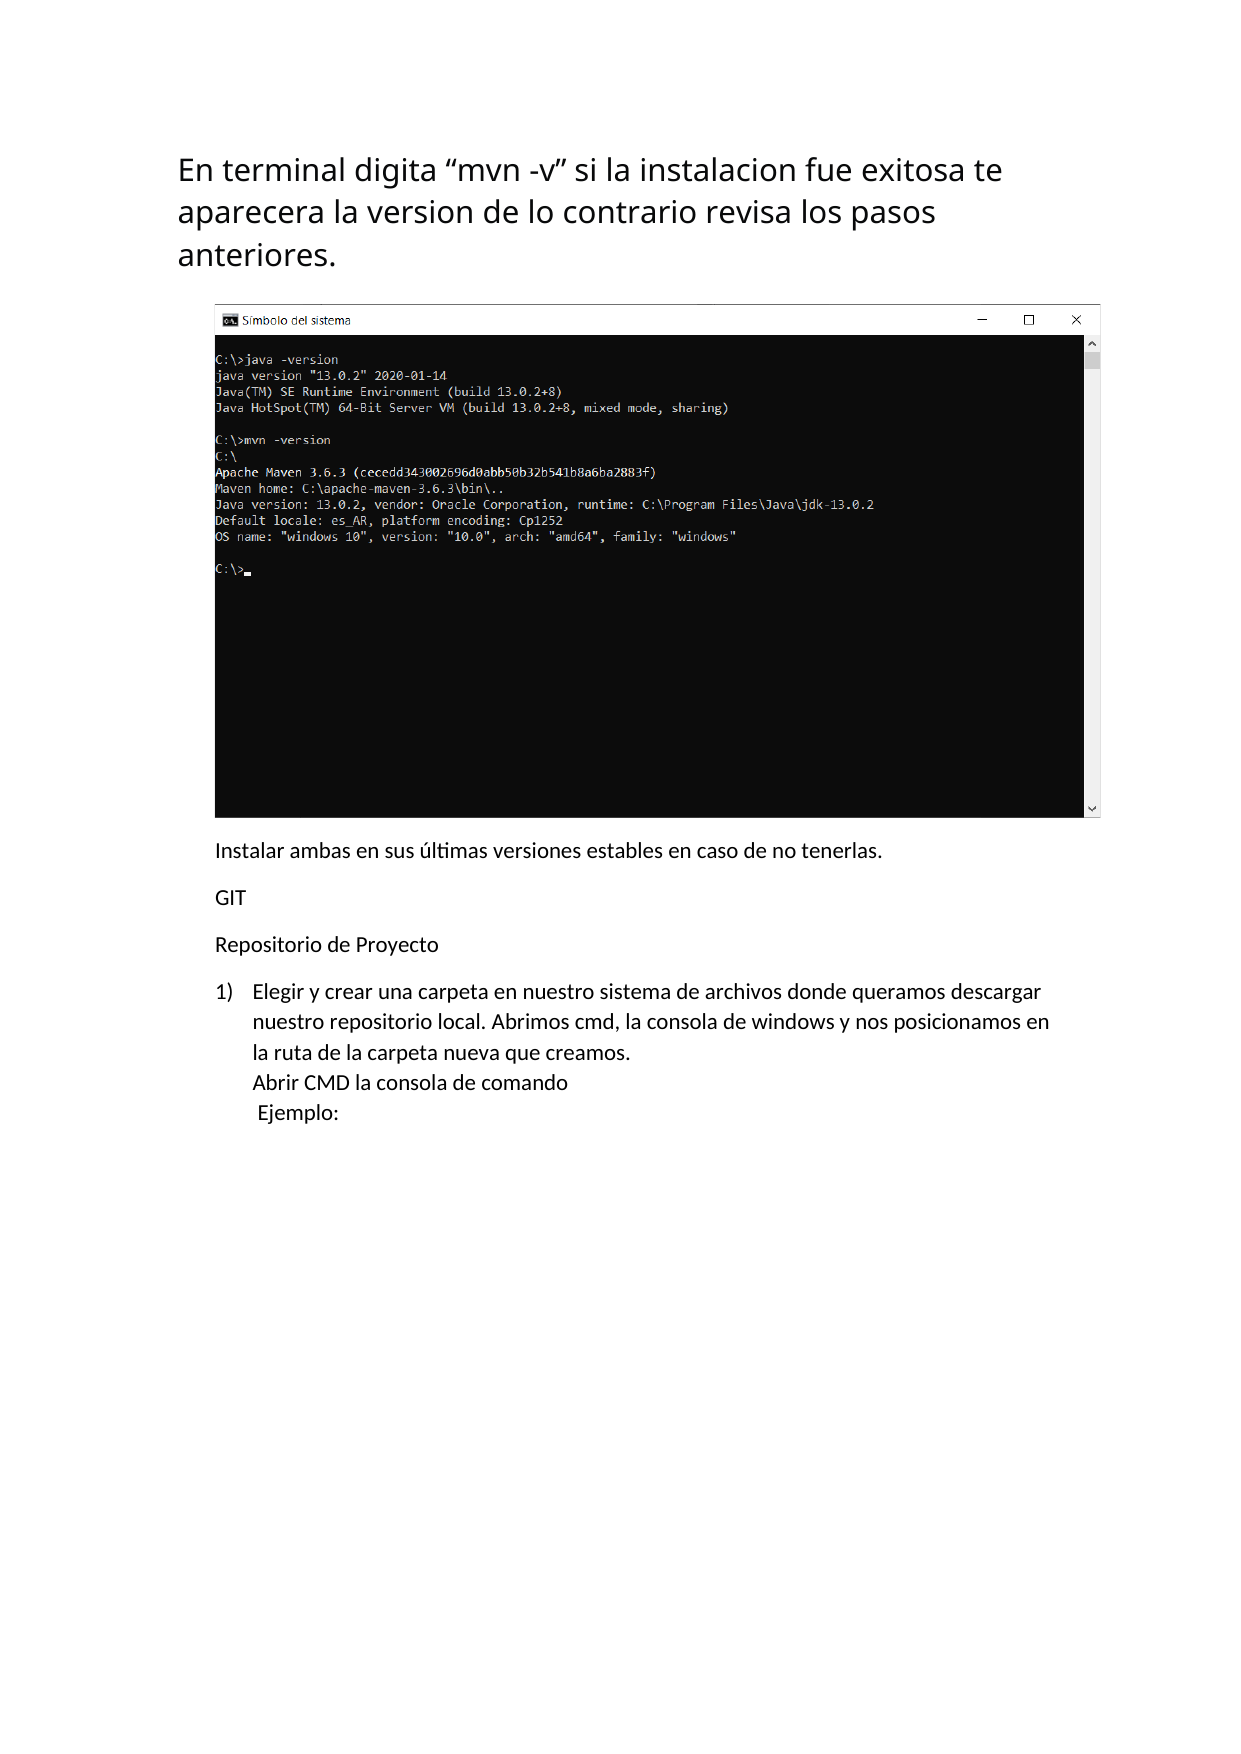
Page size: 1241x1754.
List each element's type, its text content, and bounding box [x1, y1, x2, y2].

picture [214, 304, 1101, 818]
text Instalar ambas en sus últimas versiones estables en caso de no tenerlas. [215, 837, 1063, 865]
text En terminal digita “mvn -v” si la instalacion fue exitosa te aparecera la version de lo contrario revisa los pasos anteriores. [177, 148, 1063, 275]
list Abrir CMD la consola de comando [252, 1068, 1063, 1096]
text Repositorio de Proyecto [215, 930, 1063, 958]
text GIT [215, 883, 1063, 912]
list Ejemplo: [252, 1098, 1063, 1126]
list Elegir y crear una carpeta en nuestro sistema de archivos donde queramos descargar nuestro repositorio local. Abrimos cmd, la consola de windows y nos posicionamos en la ruta de la carpeta nueva que creamos. [215, 977, 1063, 1066]
